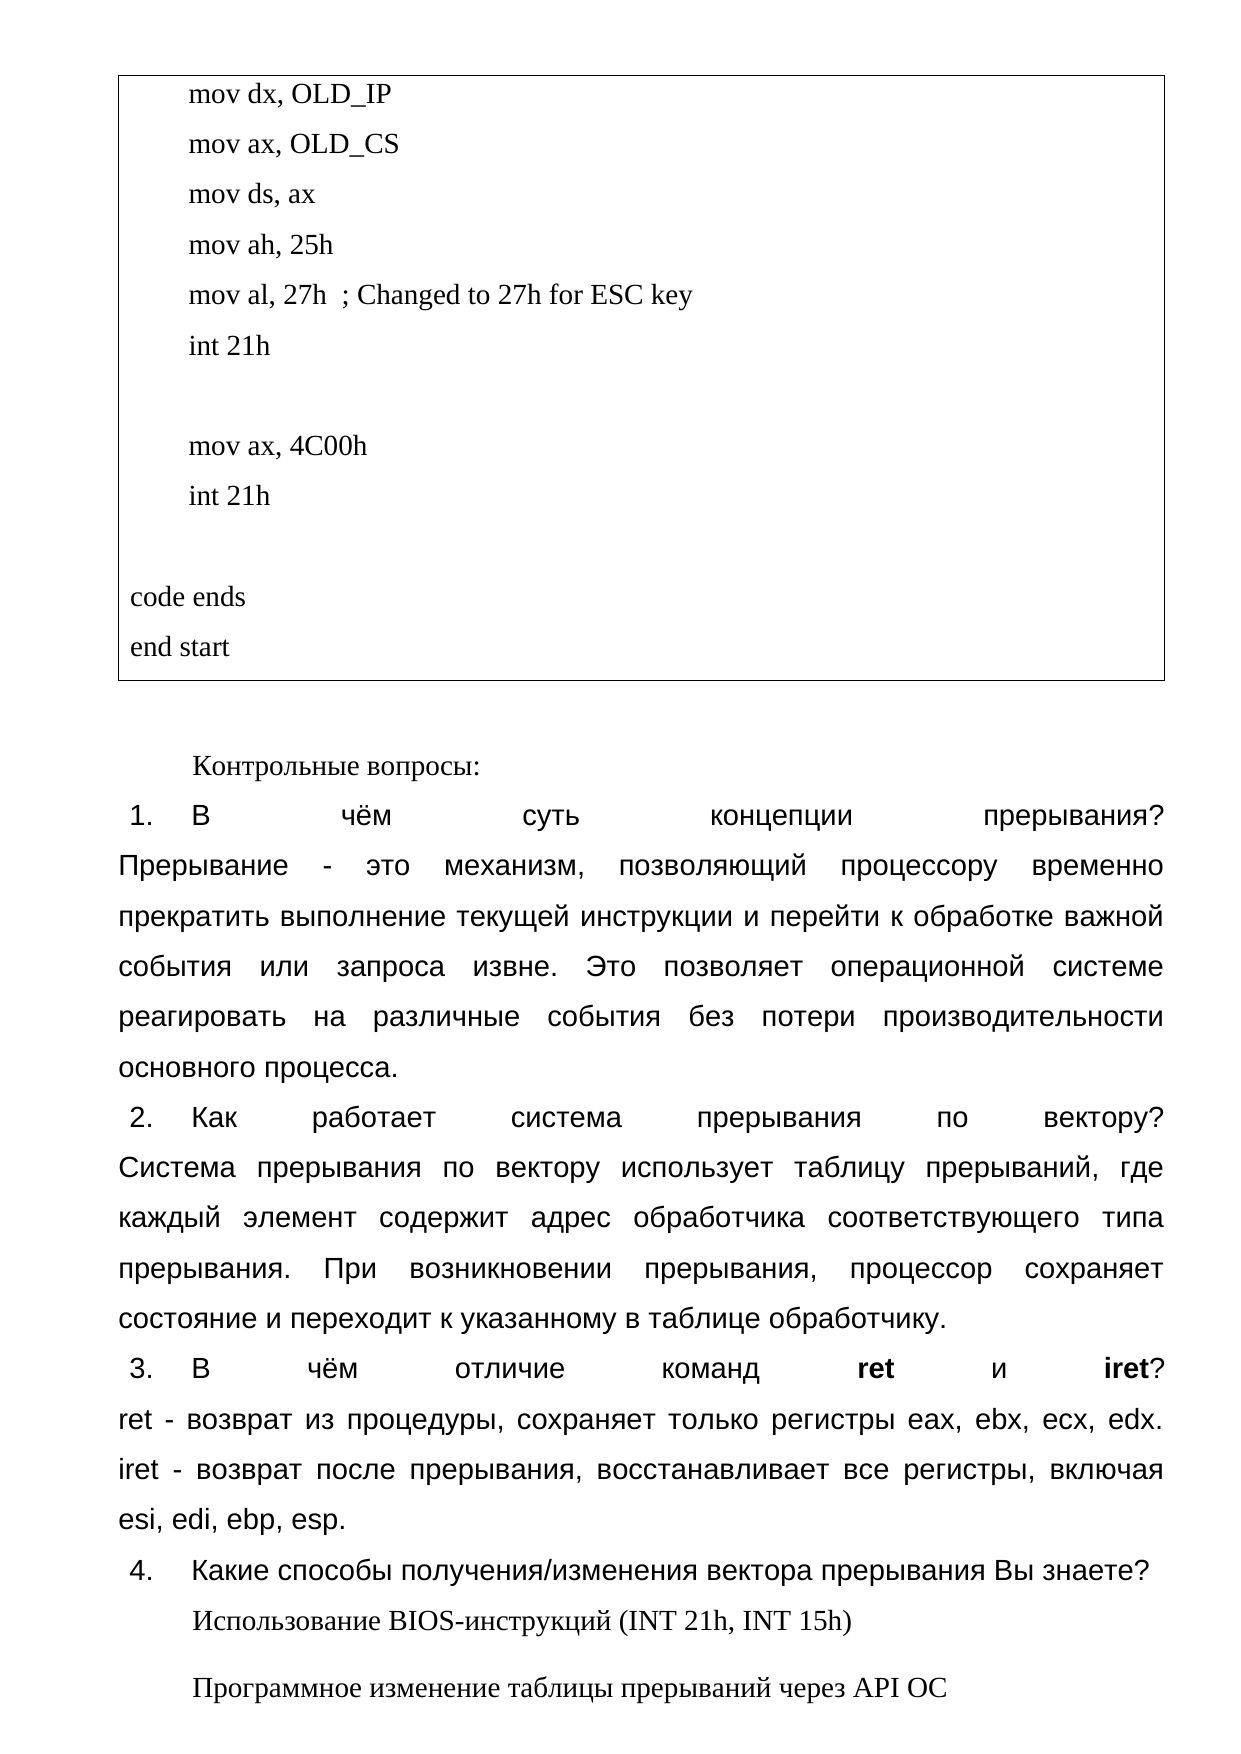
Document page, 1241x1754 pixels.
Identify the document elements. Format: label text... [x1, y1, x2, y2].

list Как работает система прерывания по вектору? Система прерывания по вектору использует таблицу прерываний, где каждый элемент содержит адрес обработчика соответствующего типа прерывания. При возникновении прерывания, процессор сохраняет состояние и переходит к указанному в таблице обработчику. [118, 1100, 1165, 1335]
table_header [119, 76, 1164, 680]
list В чём отличие команд ret и iret? ret - возврат из процедуры, сохраняет только регистры eax, ebx, ecx, edx. iret - возврат после прерывания, восстанавливает все регистры, включая esi, edi, ebp, esp. [118, 1351, 1165, 1536]
list В чём суть концепции прерывания? Прерывание - это механизм, позволяющий процессору временно прекратить выполнение текущей инструкции и перейти к обработке важной события или запроса извне. Это позволяет операционной системе реагировать на различные события без потери производительности основного процесса. [118, 798, 1165, 1083]
text Программное изменение таблицы прерываний через API ОС [118, 1670, 1165, 1703]
list Какие способы получения/изменения вектора прерывания Вы знаете? [118, 1553, 1165, 1586]
text Использование BIOS-инструкций (INT 21h, INT 15h) [118, 1603, 1165, 1637]
text Контрольные вопросы: [118, 748, 1165, 781]
